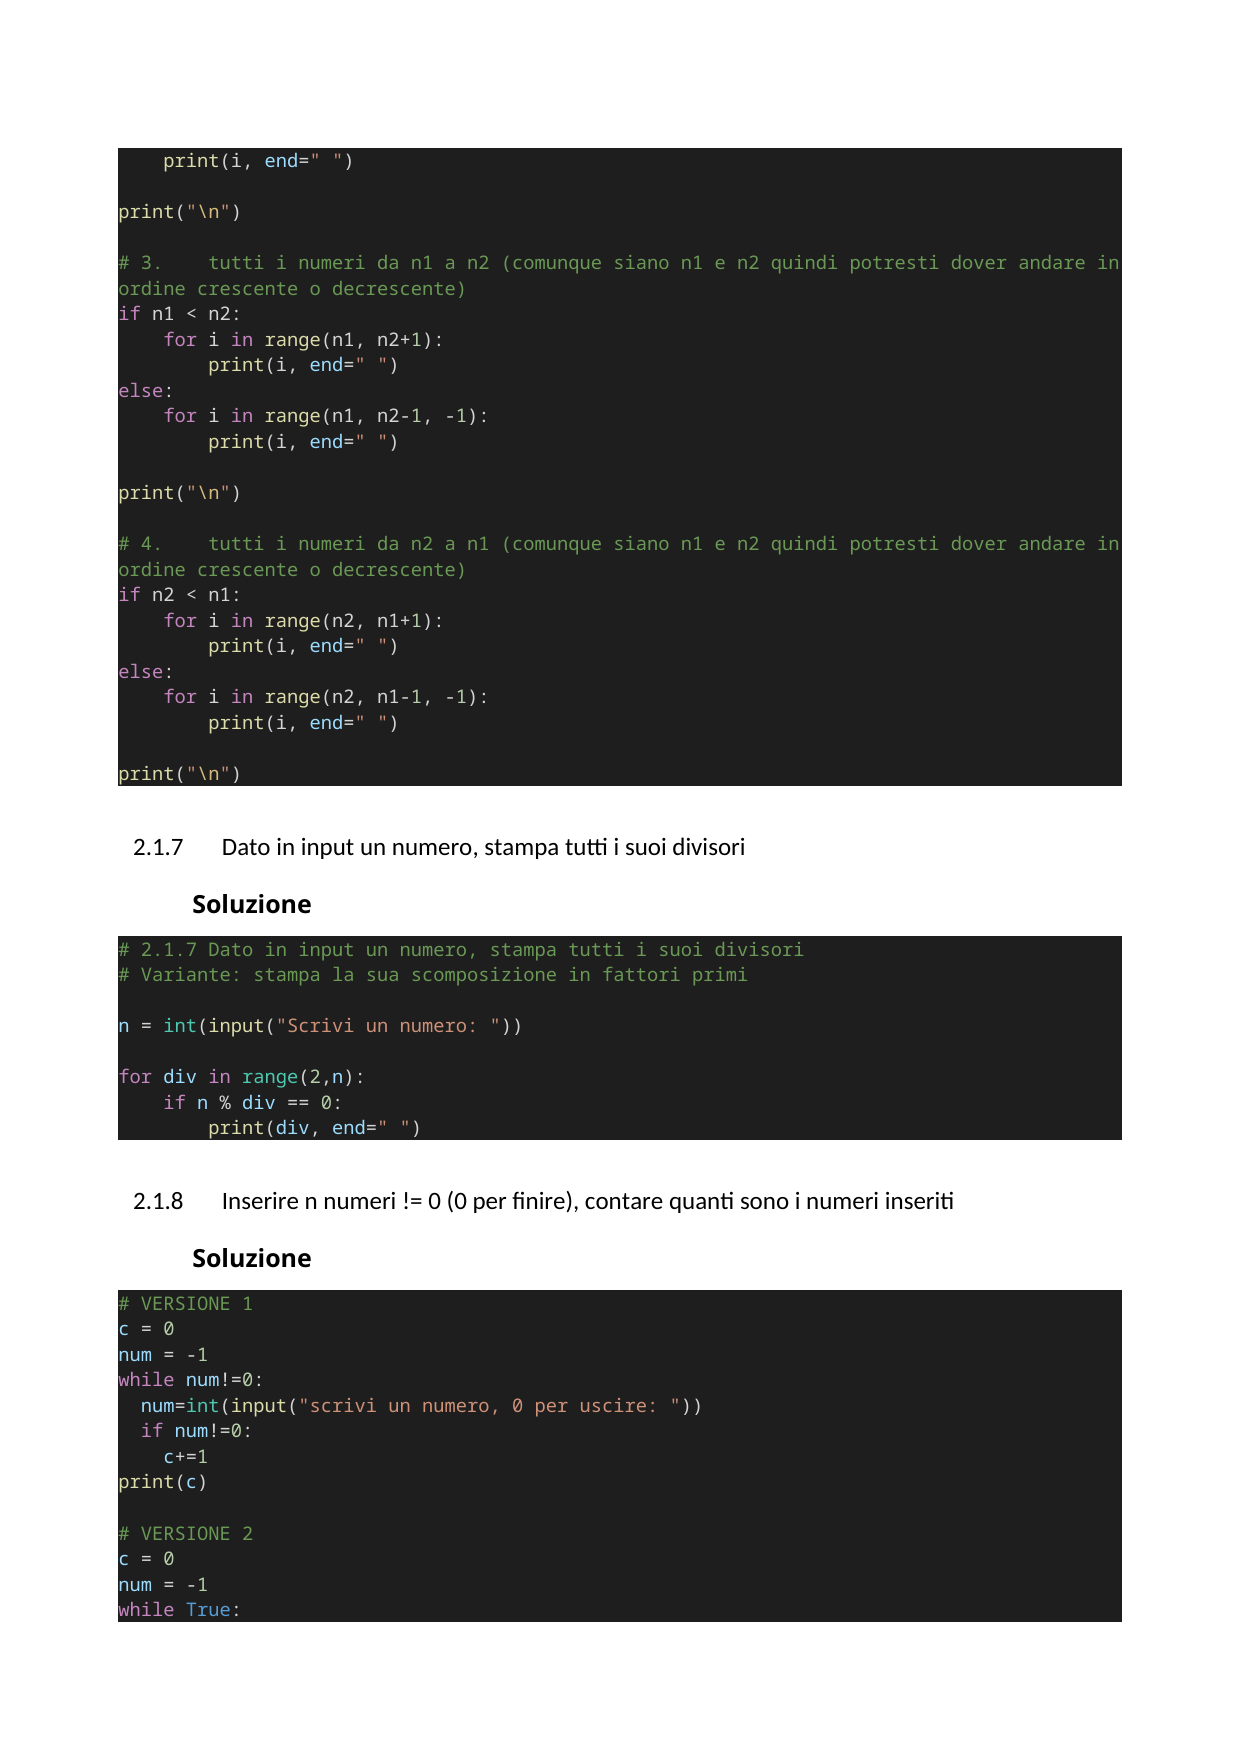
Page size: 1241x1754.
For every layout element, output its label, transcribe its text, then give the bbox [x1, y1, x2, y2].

text for i in range(n2, n1-1, -1): [118, 683, 1122, 709]
text num = -1 [118, 1341, 1122, 1367]
text c = 0 [118, 1545, 1122, 1571]
text if n % div == 0: [118, 1089, 1122, 1114]
text else: [118, 377, 1122, 403]
text if num!=0: [118, 1418, 1122, 1443]
text c+=1 [118, 1443, 1122, 1469]
text else: [118, 658, 1122, 683]
text c = 0 [118, 1316, 1122, 1341]
text print("\n") [118, 479, 1122, 505]
text print(div, end=" ") [118, 1114, 1122, 1140]
text print(i, end=" ") [118, 428, 1122, 454]
text # 2.1.7 Dato in input un numero, stampa tutti i suoi divisori [118, 936, 1122, 961]
text print(i, end=" ") [118, 632, 1122, 658]
text print(i, end=" ") [118, 148, 1122, 173]
text for i in range(n2, n1+1): [118, 607, 1122, 632]
text # VERSIONE 2 [118, 1520, 1122, 1545]
text print("\n") [118, 199, 1122, 224]
text print(c) [118, 1469, 1122, 1494]
text # VERSIONE 1 [118, 1290, 1122, 1316]
text for i in range(n1, n2+1): [118, 326, 1122, 352]
text if n2 < n1: [118, 581, 1122, 607]
subtitle Soluzione [192, 887, 1122, 921]
text while num!=0: [118, 1367, 1122, 1392]
subtitle Soluzione [192, 1241, 1122, 1275]
text # 4. tutti i numeri da n2 a n1 (comunque siano n1 e n2 quindi potresti dover andare in ordine crescente o decrescente) [118, 530, 1122, 581]
text print(i, end=" ") [118, 709, 1122, 734]
subtitle Inserire n numeri != 0 (0 per finire), contare quanti sono i numeri inseriti [133, 1185, 1122, 1216]
text print("\n") [118, 760, 1122, 786]
text # 3. tutti i numeri da n1 a n2 (comunque siano n1 e n2 quindi potresti dover andare in ordine crescente o decrescente) [118, 250, 1122, 301]
text print(i, end=" ") [118, 352, 1122, 377]
text # Variante: stampa la sua scomposizione in fattori primi [118, 961, 1122, 987]
text n = int(input("Scrivi un numero: ")) [118, 1012, 1122, 1038]
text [118, 1392, 1122, 1418]
text while True: [118, 1596, 1122, 1622]
subtitle Dato in input un numero, stampa tutti i suoi divisori [133, 831, 1122, 862]
text for i in range(n1, n2-1, -1): [118, 403, 1122, 428]
text if n1 < n2: [118, 301, 1122, 326]
text for div in range(2,n): [118, 1063, 1122, 1089]
text num = -1 [118, 1571, 1122, 1596]
